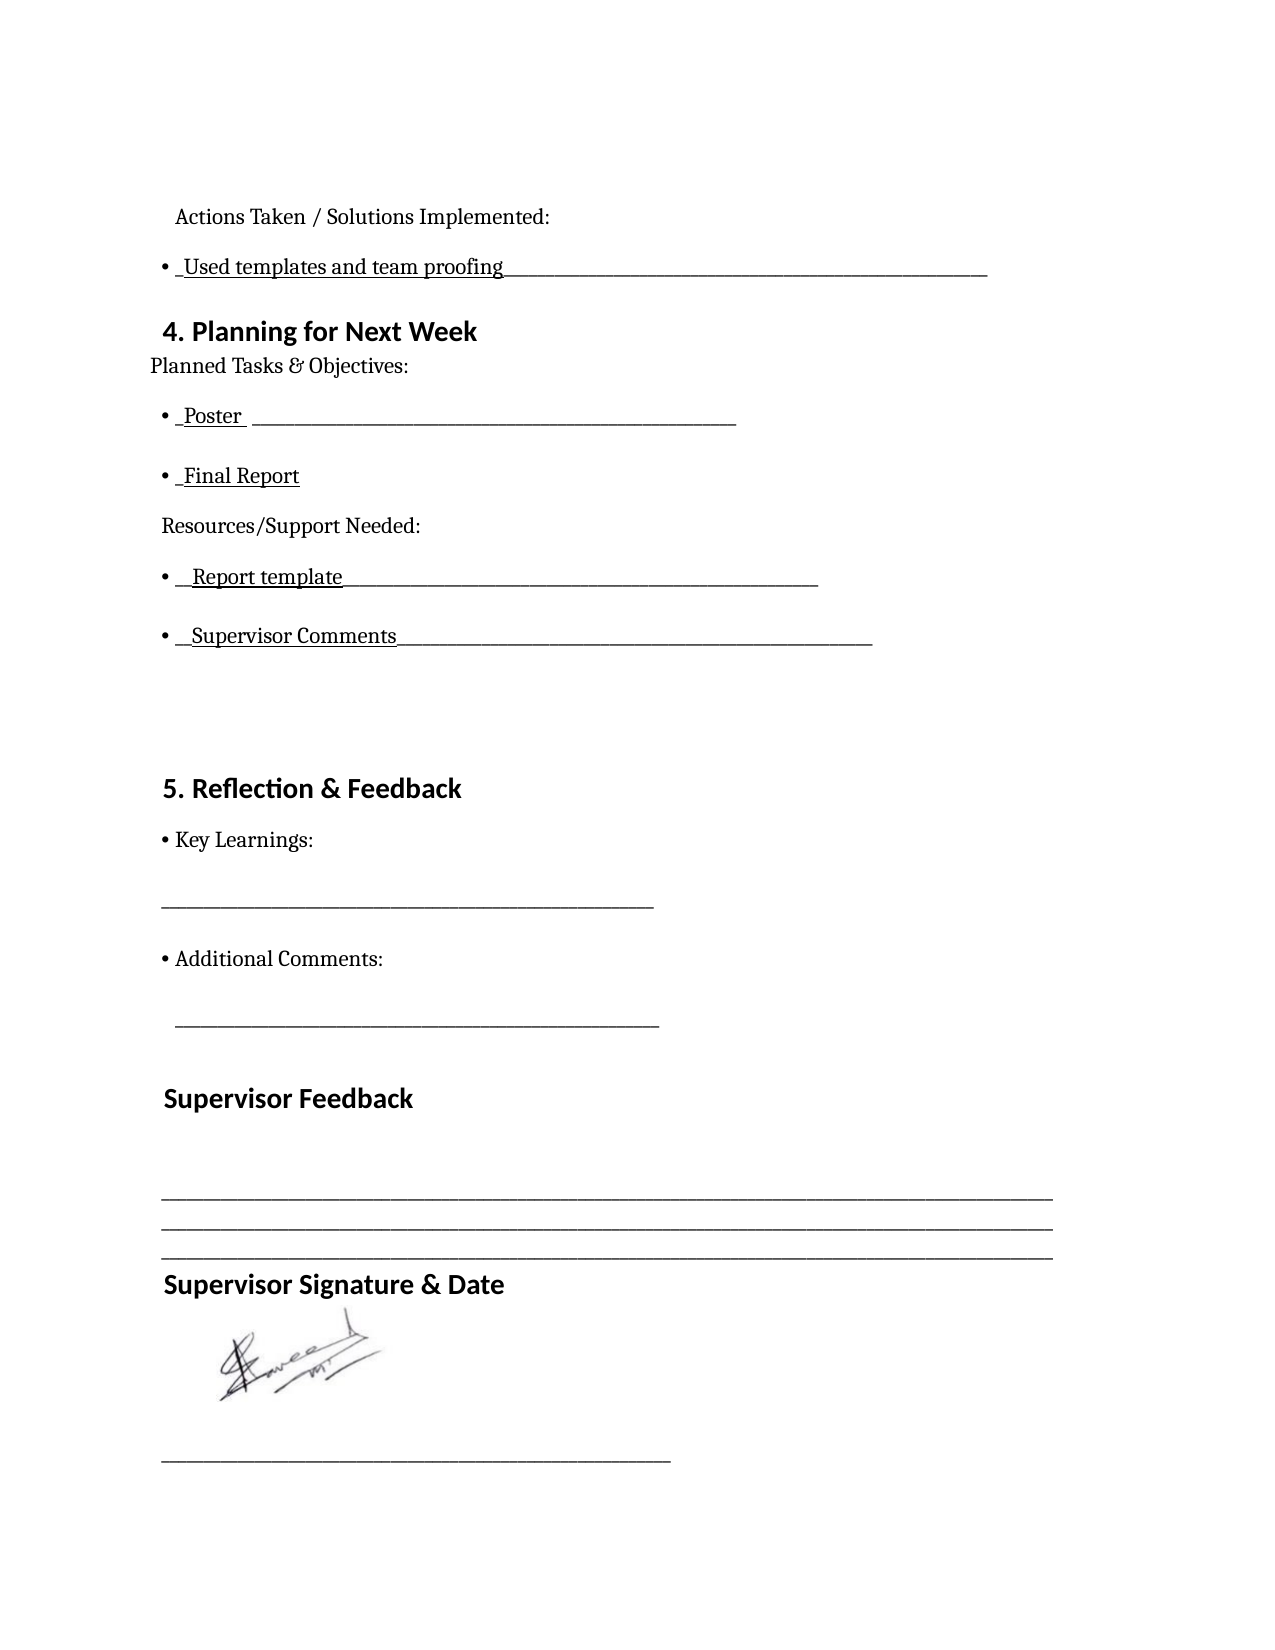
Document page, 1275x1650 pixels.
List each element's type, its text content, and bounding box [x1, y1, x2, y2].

list _Used templates and team proofing_________________________________________________________ [161, 253, 1057, 281]
picture [200, 1305, 426, 1407]
subtitle Reflection & Feedback [162, 770, 1057, 806]
subtitle Supervisor Feedback [163, 1080, 1057, 1116]
text Resources/Support Needed: [161, 513, 1057, 539]
text Actions Taken / Solutions Implemented: [175, 204, 1057, 230]
text _________________________________________________________ [175, 1004, 1057, 1031]
list _Poster _________________________________________________________ [161, 402, 1057, 430]
text __________________________________________________________ [161, 886, 1057, 912]
text ____________________________________________________________ [161, 1439, 1057, 1466]
list _Final Report [161, 462, 1057, 489]
list Additional Comments: [161, 944, 1057, 972]
text _________________________________________________________________________________________________________ [161, 1207, 1057, 1234]
subtitle Supervisor Signature & Date [163, 1266, 1057, 1301]
list __Supervisor Comments________________________________________________________ [161, 622, 1057, 650]
subtitle Planning for Next Week [162, 313, 1057, 349]
list Key Learnings: [161, 826, 1057, 853]
text _________________________________________________________________________________________________________ [161, 1178, 1057, 1204]
text Planned Tasks & Objectives: [150, 352, 1057, 379]
text _________________________________________________________________________________________________________ [161, 1237, 1057, 1263]
list __Report template________________________________________________________ [161, 563, 1057, 590]
